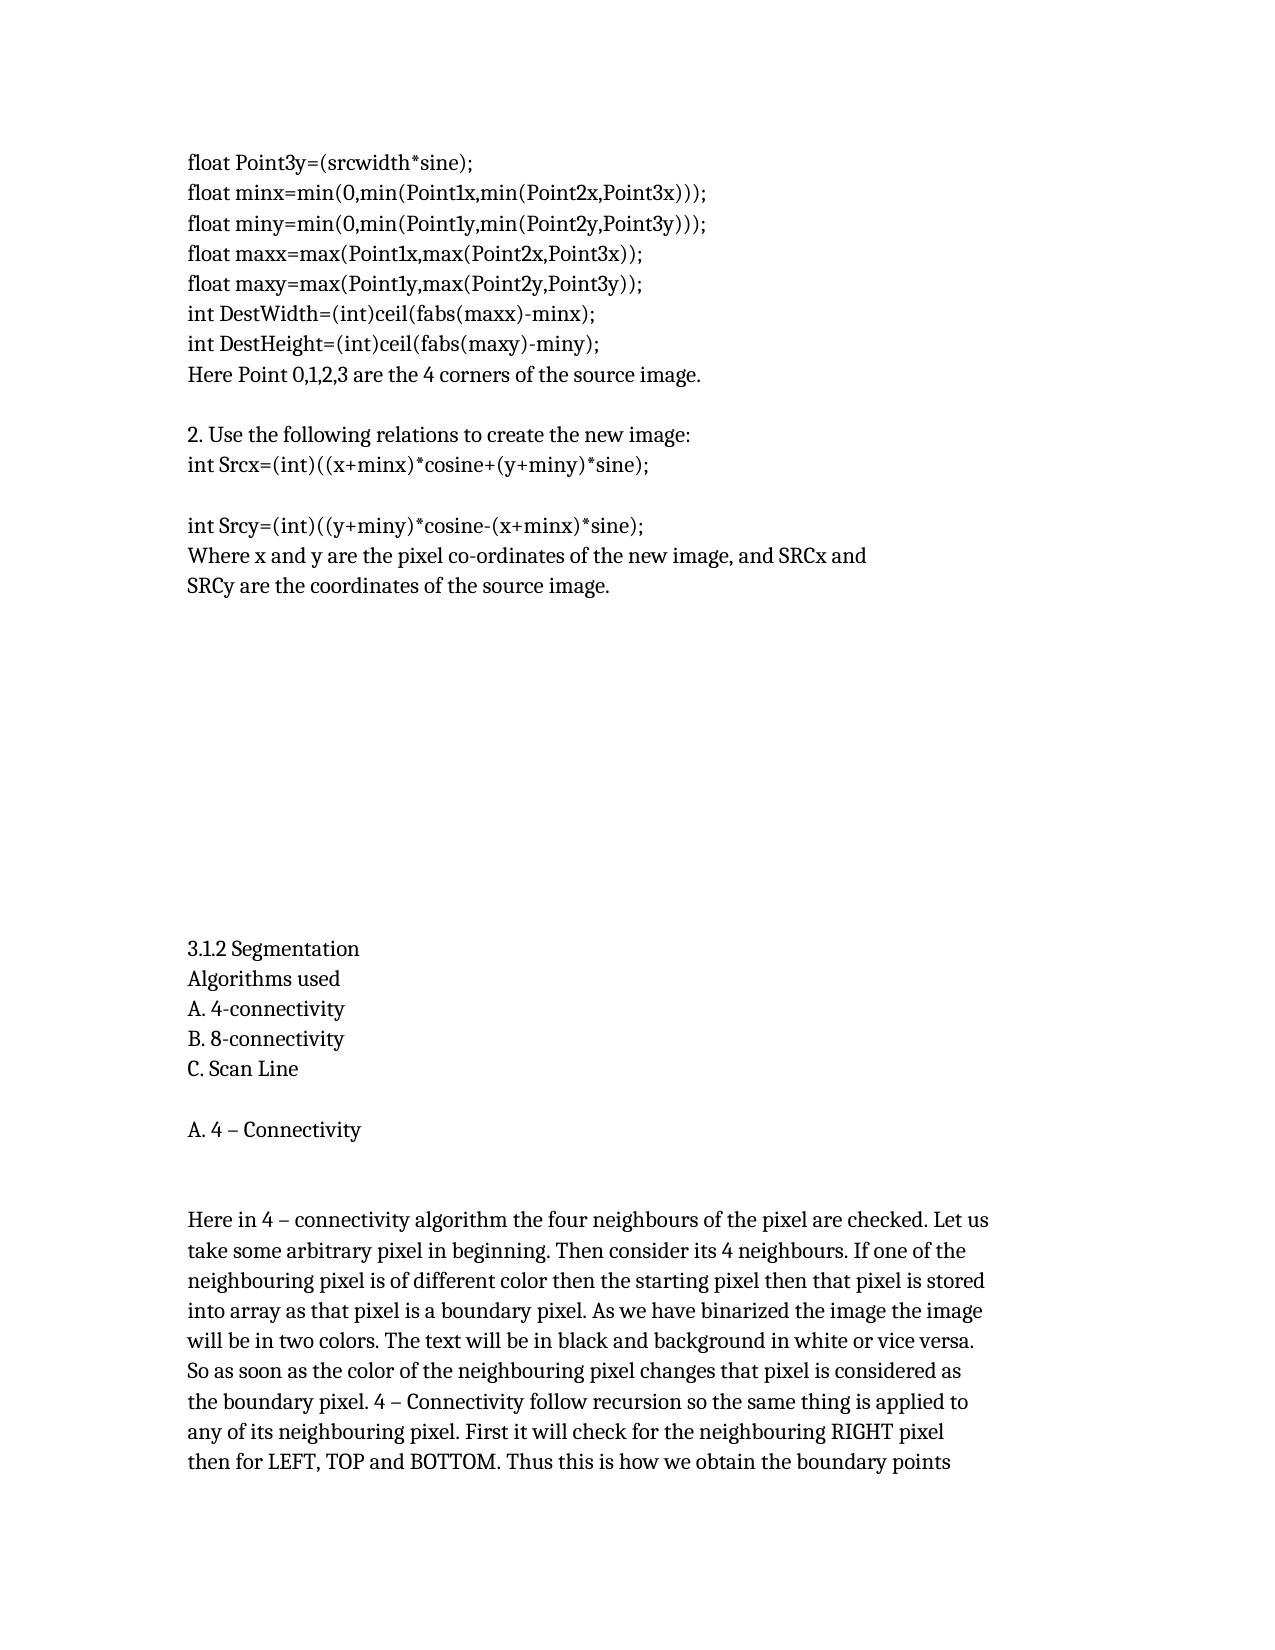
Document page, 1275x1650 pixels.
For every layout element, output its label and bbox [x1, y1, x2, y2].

text [187, 150, 1087, 1475]
